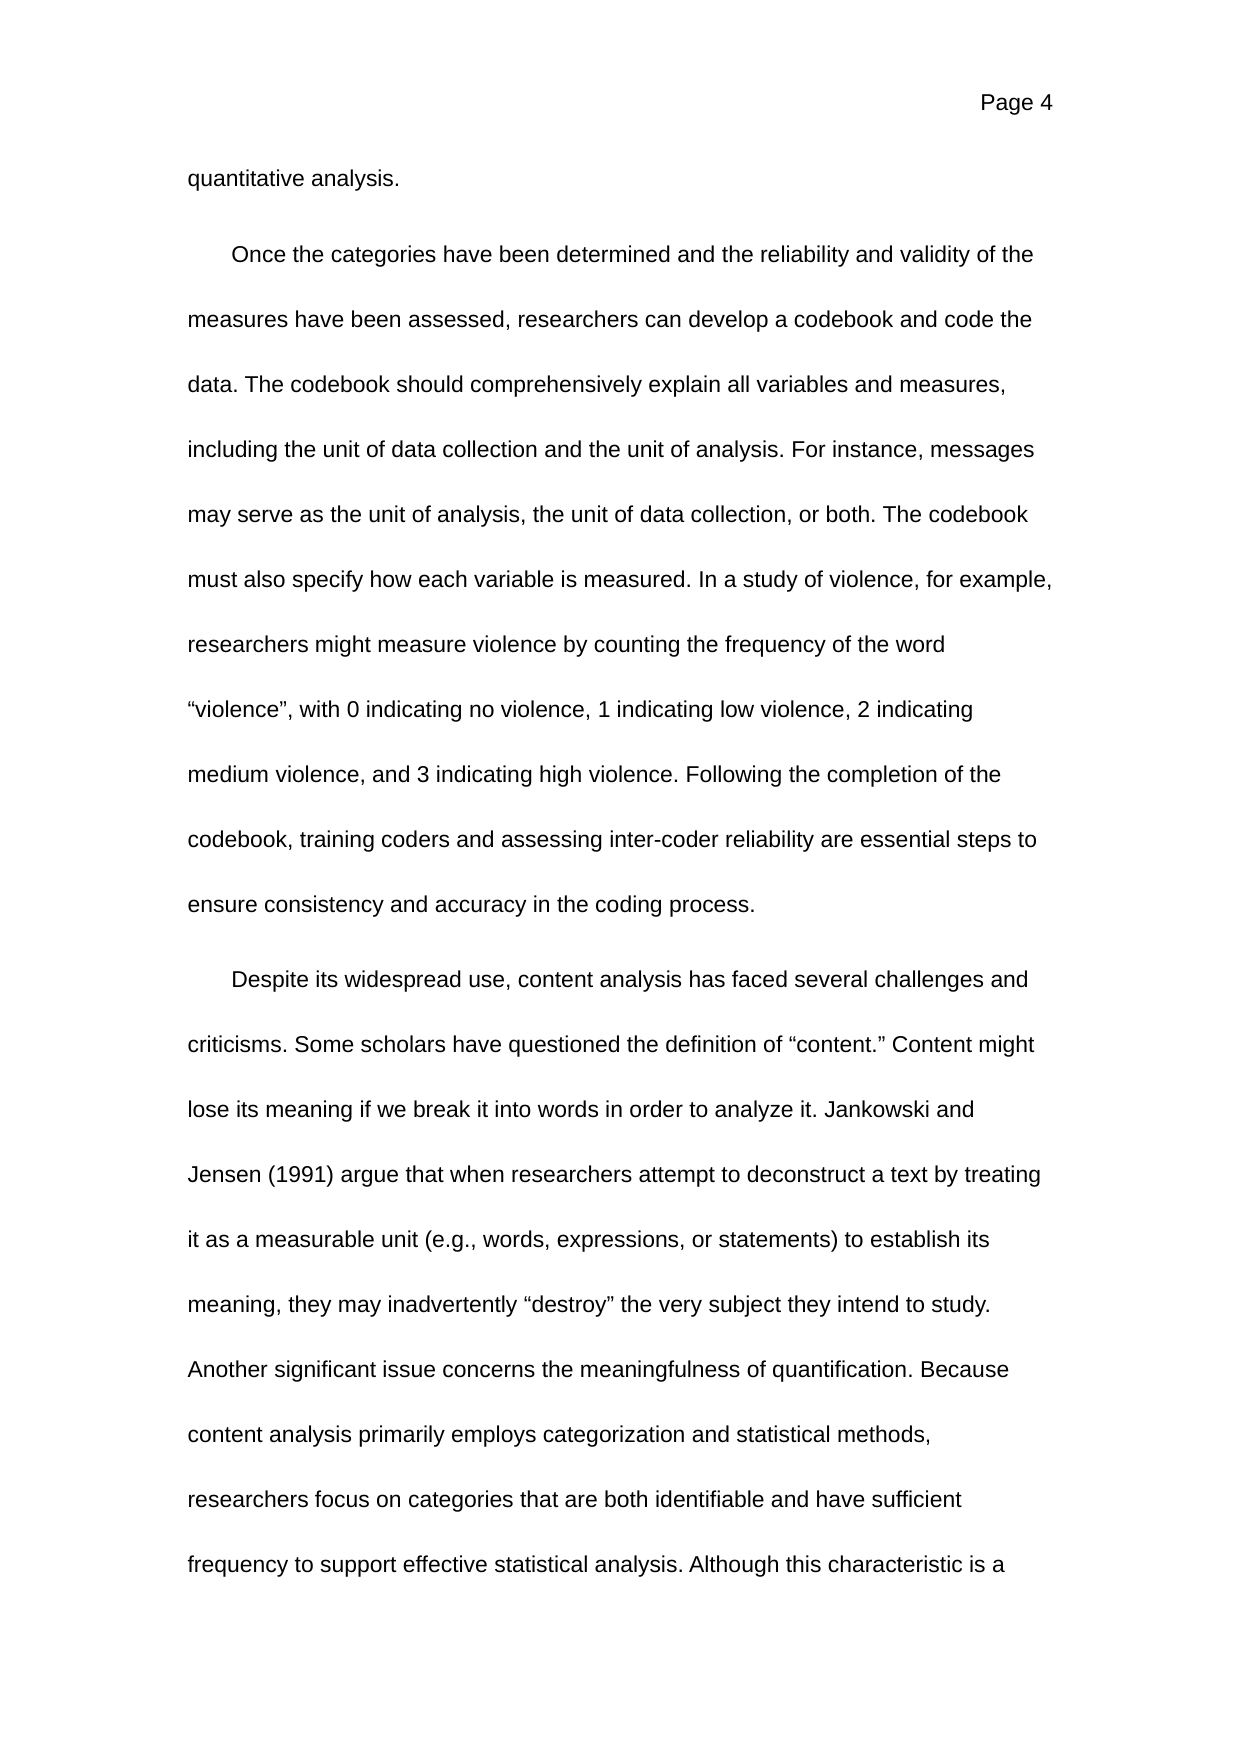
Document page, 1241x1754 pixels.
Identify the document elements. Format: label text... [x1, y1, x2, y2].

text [187, 162, 1053, 194]
text Once the categories have been determined and the reliability and validity of the measures have been assessed, researchers can develop a codebook and code the data. The codebook should comprehensively explain all variables and measures, including the unit of data collection and the unit of analysis. For instance, messages may serve as the unit of analysis, the unit of data collection, or both. The codebook must also specify how each variable is measured. In a study of violence, for example, researchers might measure violence by counting the frequency of the word “violence”, with 0 indicating no violence, 1 indicating low violence, 2 indicating medium violence, and 3 indicating high violence. Following the completion of the codebook, training coders and assessing inter-coder reliability are essential steps to ensure consistency and accuracy in the coding process. [187, 237, 1053, 920]
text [187, 963, 1053, 1581]
